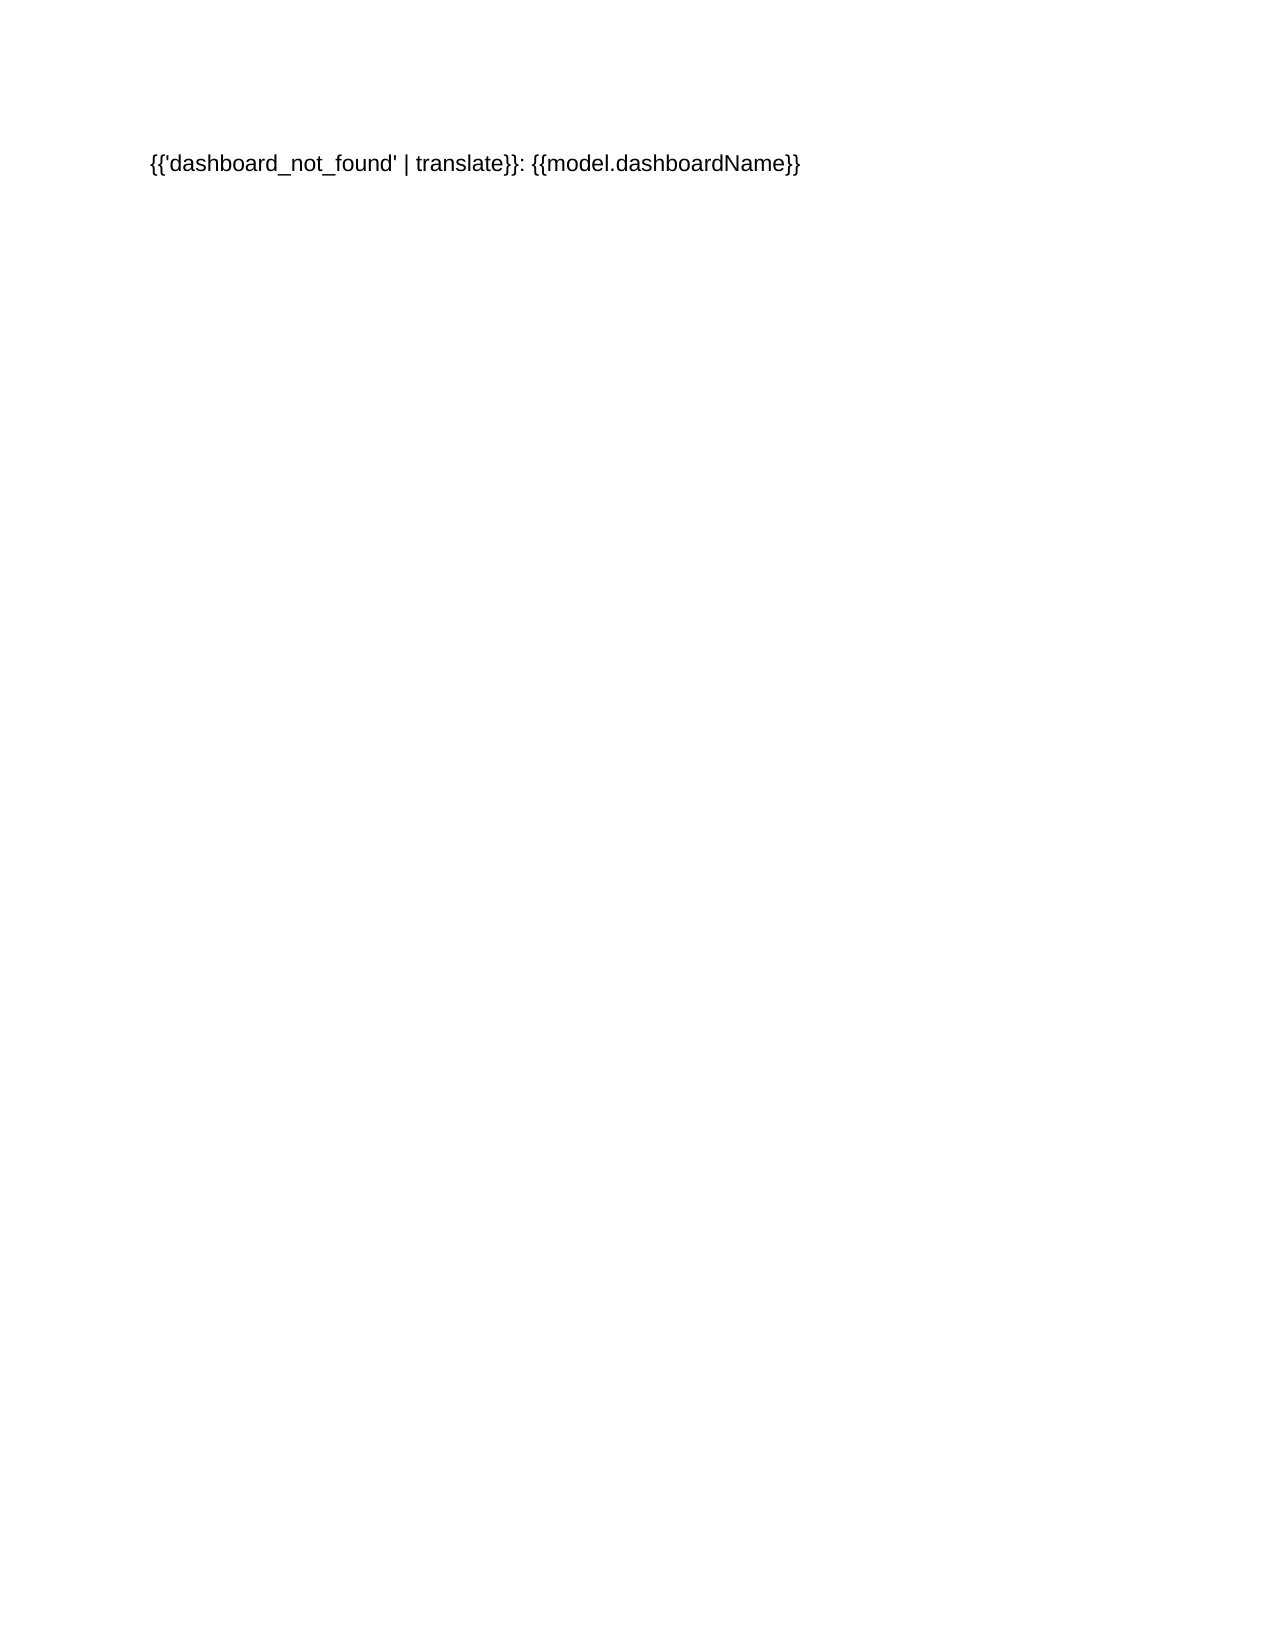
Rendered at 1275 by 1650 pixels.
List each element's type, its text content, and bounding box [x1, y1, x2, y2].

text {{'dashboard_not_found' | translate}}: {{model.dashboardName}} [150, 150, 1125, 176]
